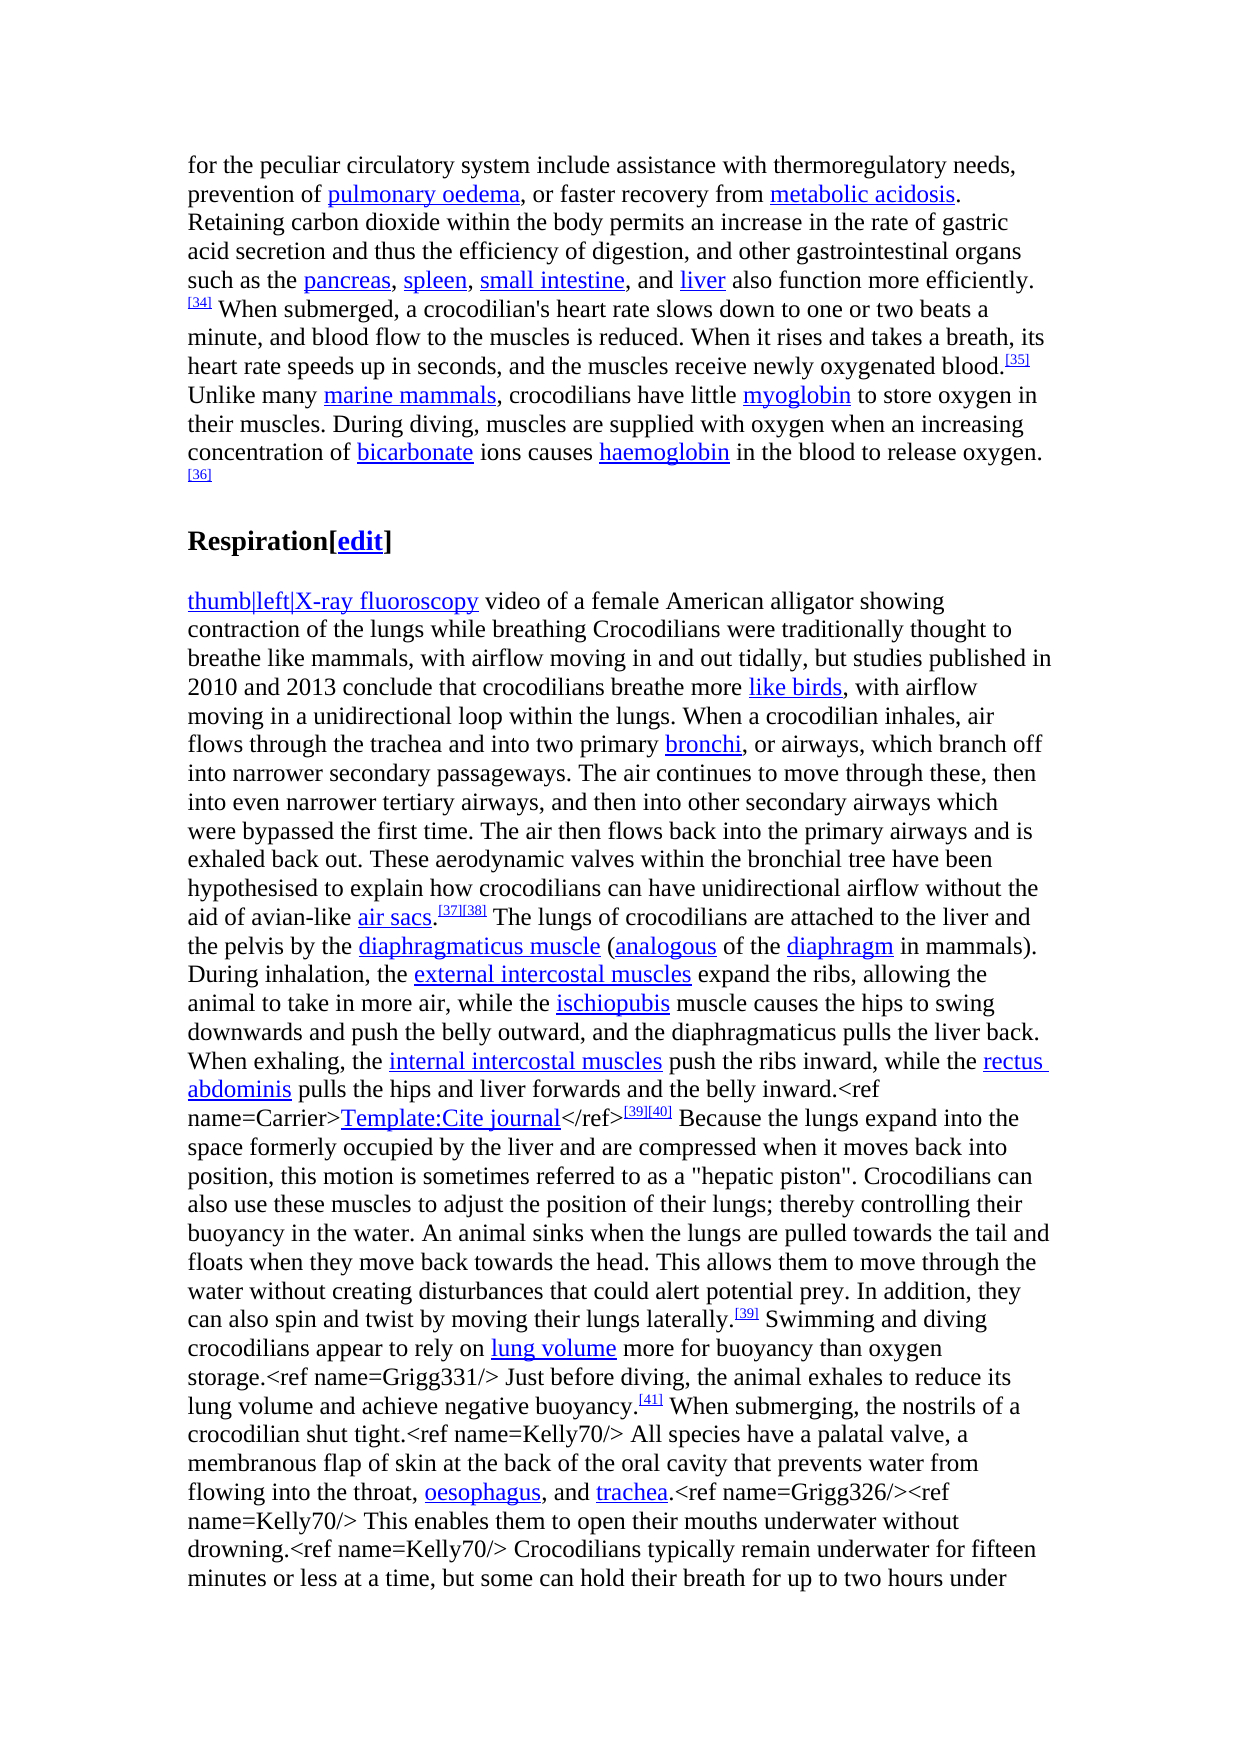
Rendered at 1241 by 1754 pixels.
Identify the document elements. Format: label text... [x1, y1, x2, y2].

subtitle Respiration[edit] [187, 524, 1053, 557]
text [187, 150, 1053, 495]
